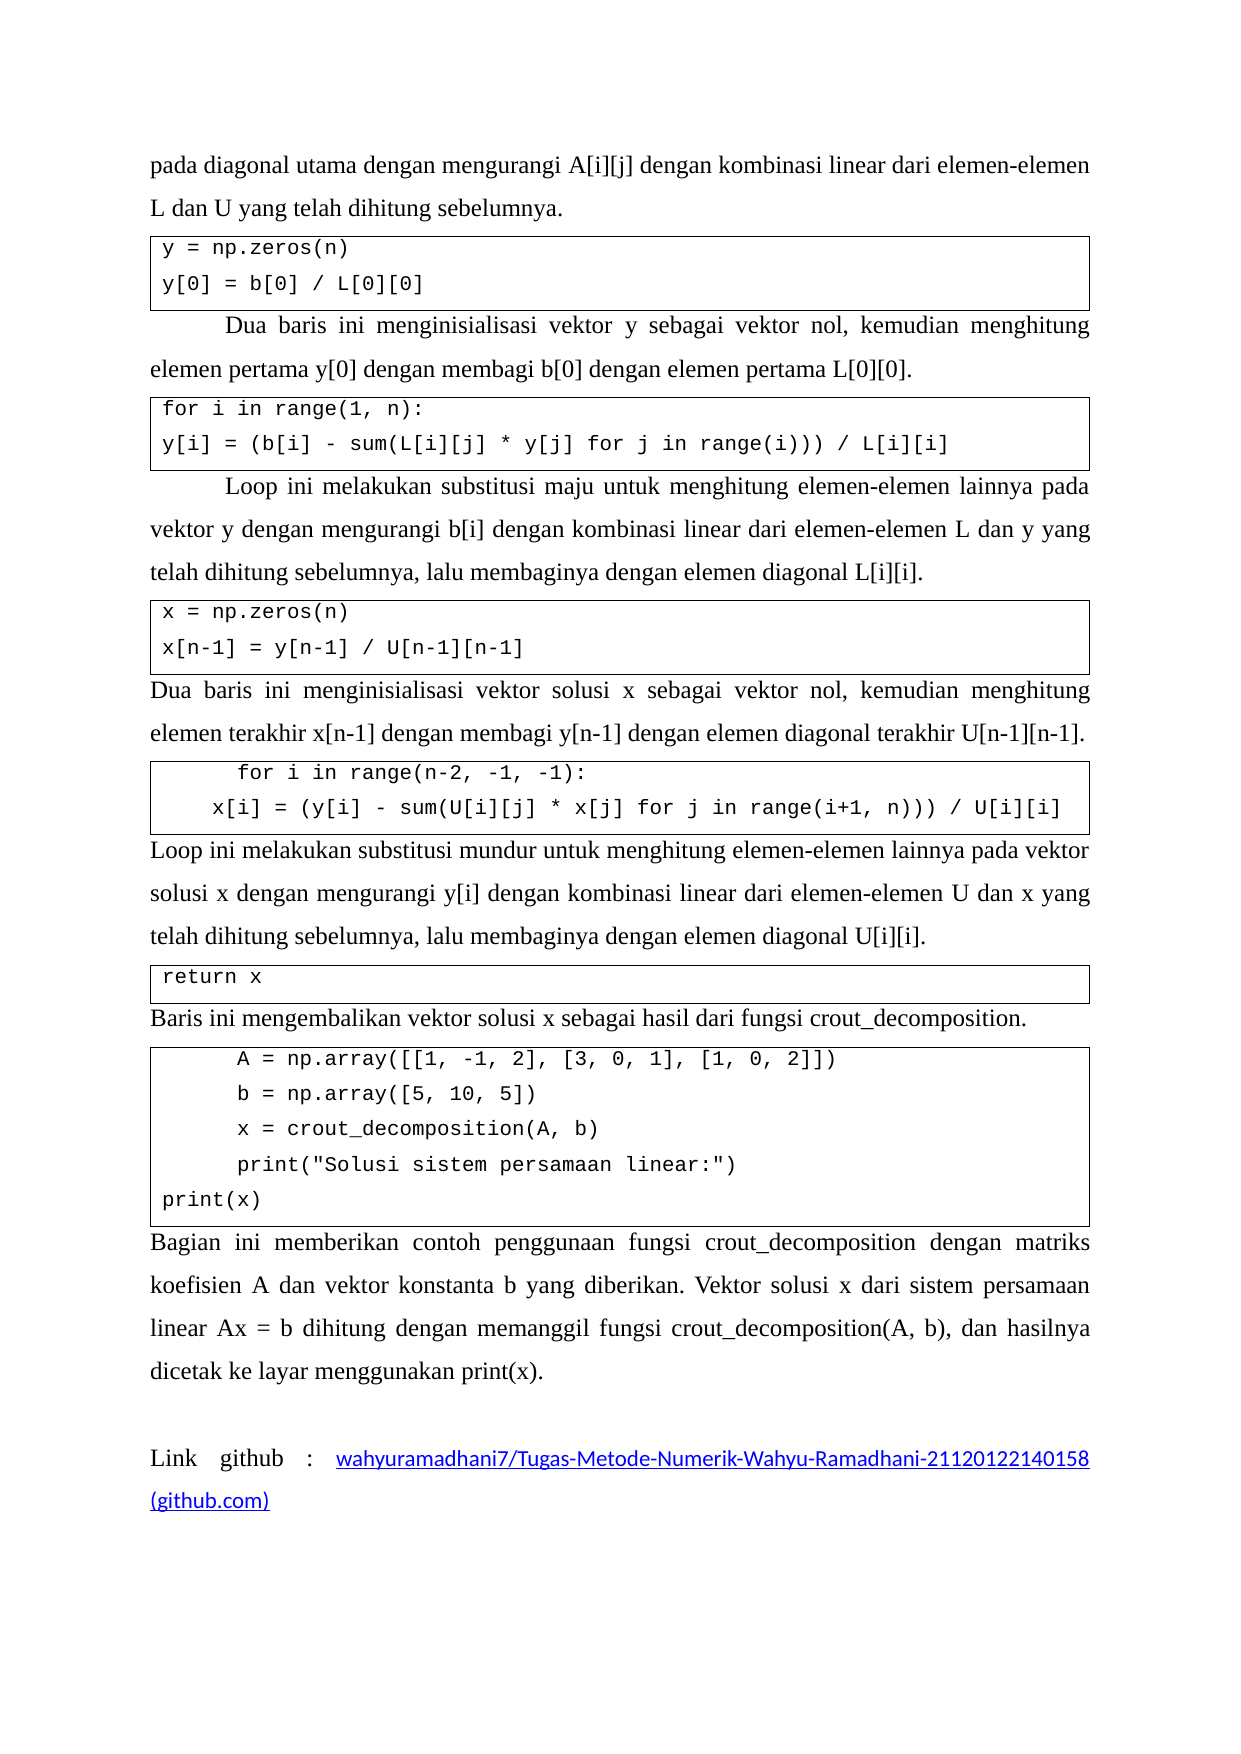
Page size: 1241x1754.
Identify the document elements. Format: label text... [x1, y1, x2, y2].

list Link github : wahyuramadhani7/Tugas-Metode-Numerik-Wahyu-Ramadhani-21120122140158 (github.com) [150, 1443, 1090, 1514]
table_header x = np.zeros(n) x[n-1] = y[n-1] / U[n-1][n-1] [151, 601, 1089, 674]
list Loop ini melakukan substitusi mundur untuk menghitung elemen-elemen lainnya pada vektor solusi x dengan mengurangi y[i] dengan kombinasi linear dari elemen-elemen U dan x yang telah dihitung sebelumnya, lalu membaginya dengan elemen diagonal U[i][i]. [150, 835, 1090, 950]
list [150, 150, 1090, 222]
list Loop ini melakukan substitusi maju untuk menghitung elemen-elemen lainnya pada vektor y dengan mengurangi b[i] dengan kombinasi linear dari elemen-elemen L dan y yang telah dihitung sebelumnya, lalu membaginya dengan elemen diagonal L[i][i]. [150, 471, 1090, 586]
table_header for i in range(1, n): y[i] = (b[i] - sum(L[i][j] * y[j] for j in range(i))) / L[i][i] [151, 398, 1089, 470]
table_header y = np.zeros(n) y[0] = b[0] / L[0][0] [151, 237, 1089, 309]
table_header return x [151, 966, 1089, 1002]
list Dua baris ini menginisialisasi vektor solusi x sebagai vektor nol, kemudian menghitung elemen terakhir x[n-1] dengan membagi y[n-1] dengan elemen diagonal terakhir U[n-1][n-1]. [150, 675, 1090, 747]
table_header A = np.array([[1, -1, 2], [3, 0, 1], [1, 0, 2]]) b = np.array([5, 10, 5]) x = crout_decomposition(A, b) print("Solusi sistem persamaan linear:") print(x) [151, 1048, 1089, 1226]
list Dua baris ini menginisialisasi vektor y sebagai vektor nol, kemudian menghitung elemen pertama y[0] dengan membagi b[0] dengan elemen pertama L[0][0]. [150, 311, 1090, 382]
list Bagian ini memberikan contoh penggunaan fungsi crout_decomposition dengan matriks koefisien A dan vektor konstanta b yang diberikan. Vektor solusi x dari sistem persamaan linear Ax = b dihitung dengan memanggil fungsi crout_decomposition(A, b), dan hasilnya dicetak ke layar menggunakan print(x). [150, 1227, 1090, 1385]
list Baris ini mengembalikan vektor solusi x sebagai hasil dari fungsi crout_decomposition. [150, 1004, 1090, 1032]
table_header for i in range(n-2, -1, -1): x[i] = (y[i] - sum(U[i][j] * x[j] for j in range(i+1, n))) / U[i][i] [151, 762, 1089, 834]
